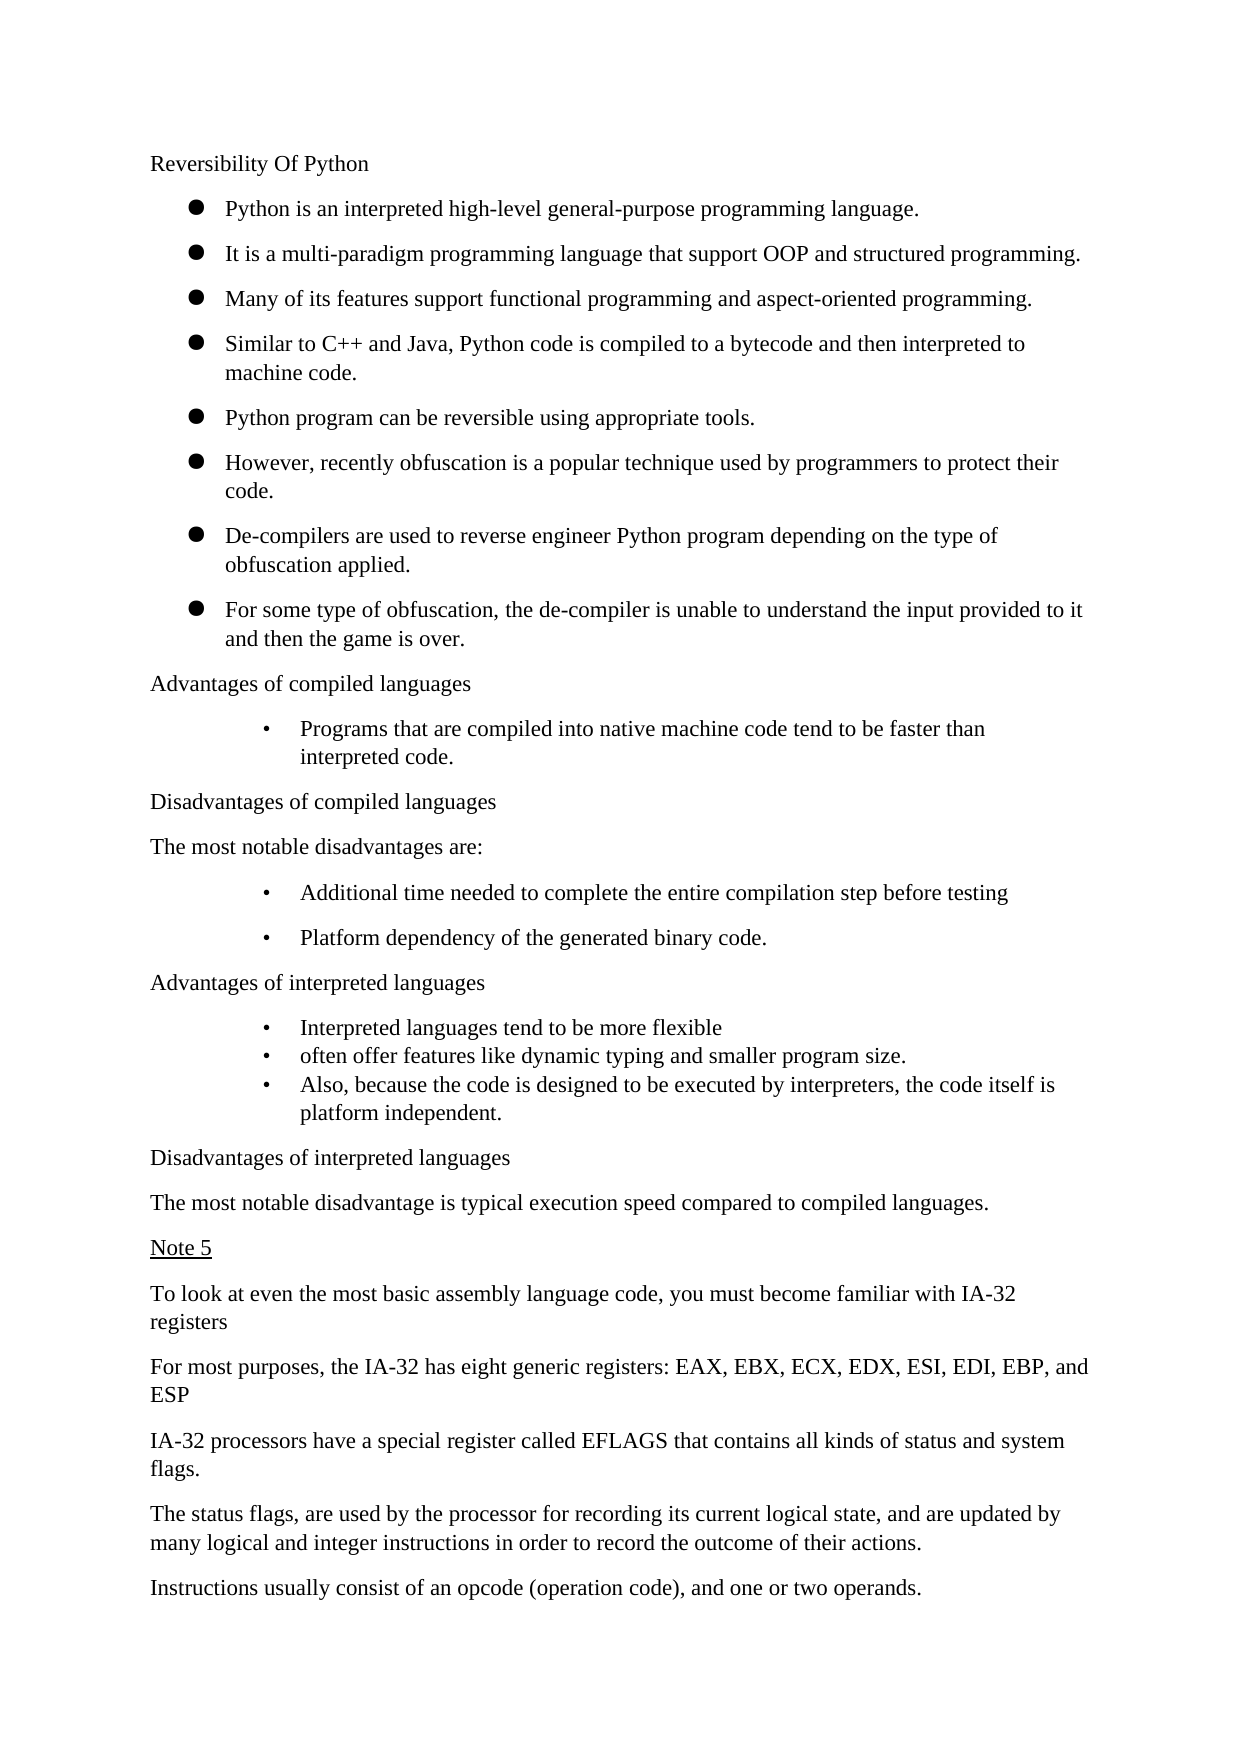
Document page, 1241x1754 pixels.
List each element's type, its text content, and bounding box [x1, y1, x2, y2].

list De-compilers are used to reverse engineer Python program depending on the type of obfuscation applied. [187, 523, 1090, 577]
list Also, because the code is designed to be executed by interpreters, the code itself is platform independent. [262, 1071, 1090, 1126]
text The most notable disadvantages are: [150, 833, 1090, 860]
text The most notable disadvantage is typical execution speed compared to compiled languages. [150, 1189, 1090, 1216]
list Additional time needed to complete the entire compilation step before testing [262, 878, 1090, 905]
text The status flags, are used by the processor for recording its current logical state, and are updated by many logical and integer instructions in order to record the outcome of their actions. [150, 1500, 1090, 1555]
list Python is an interpreted high-level general-purpose programming language. [187, 195, 1090, 221]
text For most purposes, the IA-32 has eight generic registers: EAX, EBX, ECX, EDX, ESI, EDI, EBP, and ESP [150, 1353, 1090, 1408]
list Python program can be reversible using appropriate tools. [187, 404, 1090, 430]
list Platform dependency of the generated binary code. [262, 924, 1090, 950]
text Reversibility Of Python [150, 150, 1090, 176]
text IA-32 processors have a special register called EFLAGS that contains all kinds of status and system flags. [150, 1427, 1090, 1481]
text Disadvantages of compiled languages [150, 788, 1090, 815]
list often offer features like dynamic typing and smaller program size. [262, 1042, 1090, 1069]
list It is a multi-paradigm programming language that support OOP and structured programming. [187, 240, 1090, 267]
text Disadvantages of interpreted languages [150, 1144, 1090, 1171]
text Advantages of compiled languages [150, 670, 1090, 696]
text Advantages of interpreted languages [150, 969, 1090, 995]
list Interpreted languages tend to be more flexible [262, 1014, 1090, 1040]
list Programs that are compiled into native machine code tend to be faster than interpreted code. [262, 715, 1090, 769]
text Note 5 [150, 1234, 1090, 1261]
text To look at even the most basic assembly language code, you must become familiar with IA-32 registers [150, 1279, 1090, 1334]
list Similar to C++ and Java, Python code is compiled to a bytecode and then interpreted to machine code. [187, 330, 1090, 385]
list However, recently obfuscation is a popular technique used by programmers to protect their code. [187, 449, 1090, 504]
list Many of its features support functional programming and aspect-oriented programming. [187, 285, 1090, 312]
text Instructions usually consist of an opcode (operation code), and one or two operands. [150, 1574, 1090, 1600]
list For some type of obfuscation, the de-compiler is unable to understand the input provided to it and then the game is over. [187, 596, 1090, 651]
